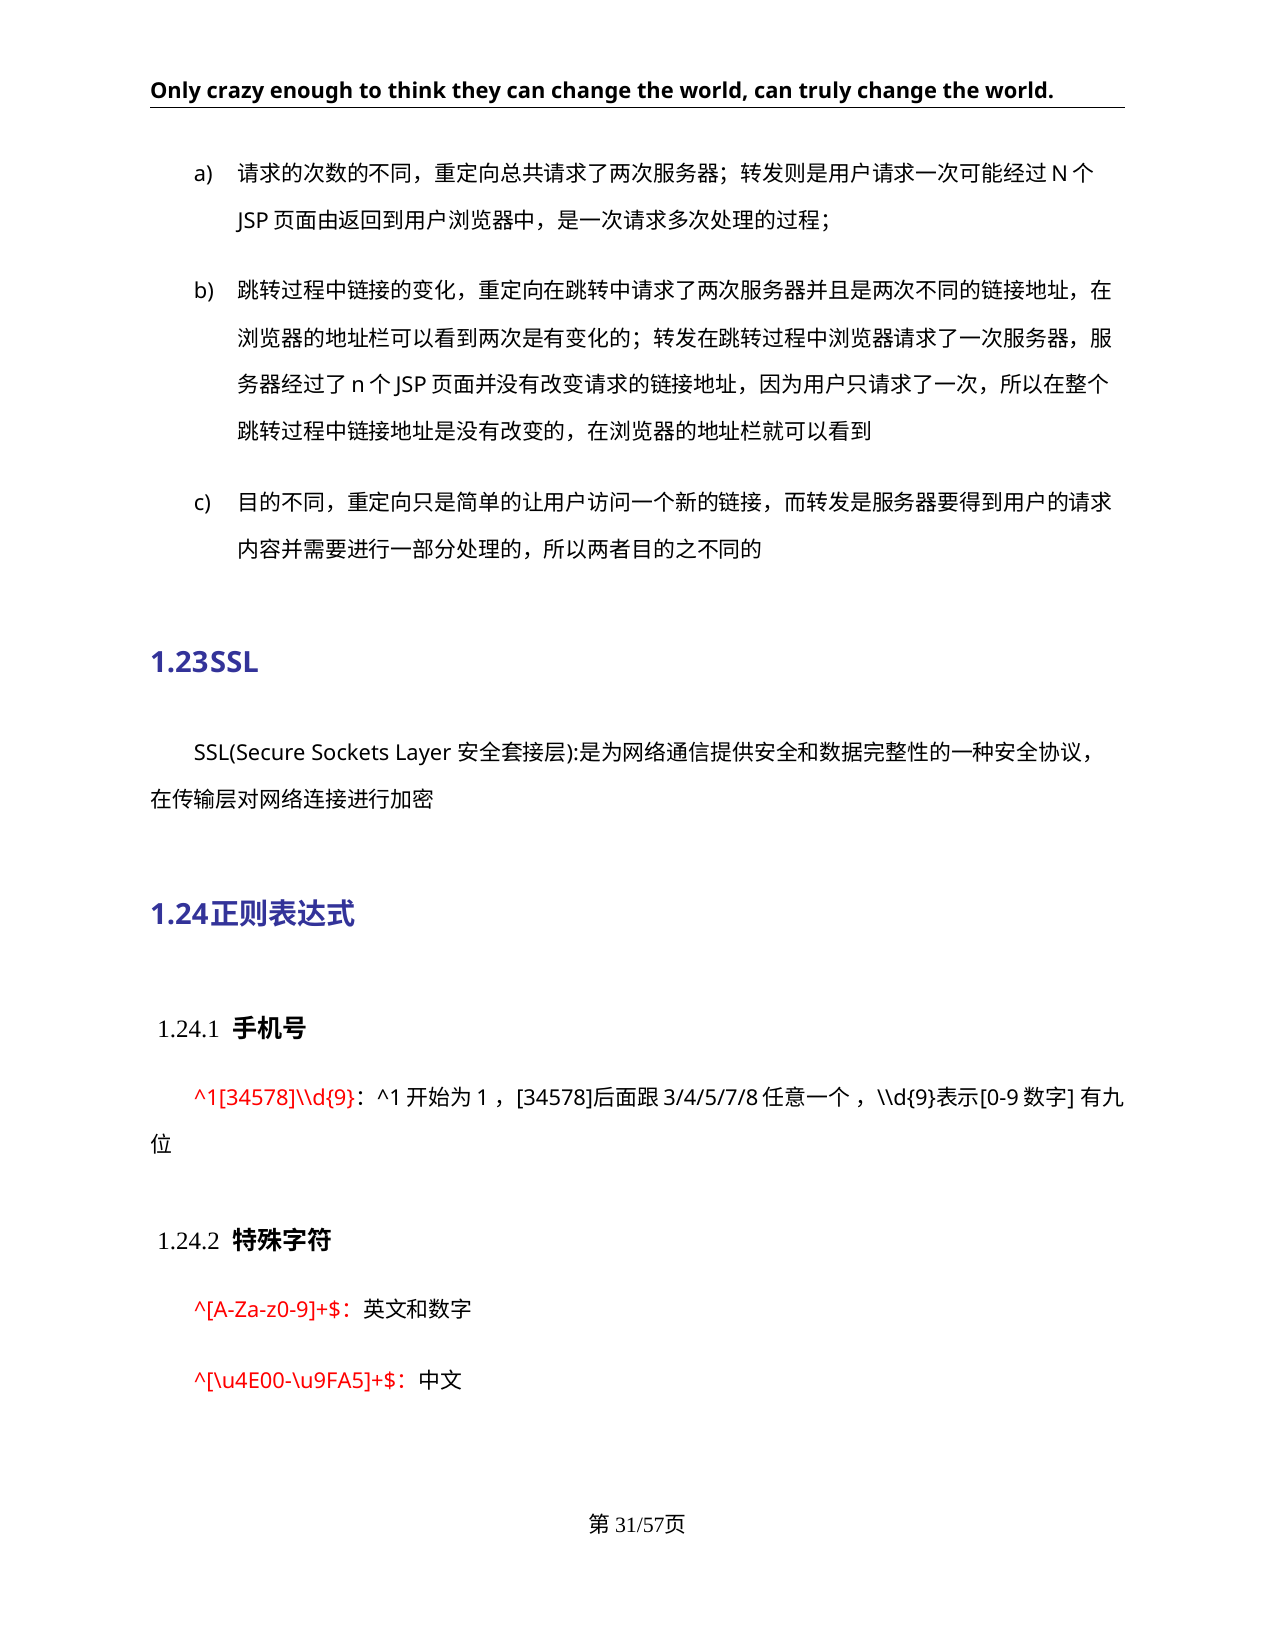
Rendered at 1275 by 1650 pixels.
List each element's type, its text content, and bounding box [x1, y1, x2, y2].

text SSL(Secure Sockets Layer 安全套接层):是为网络通信提供安全和数据完整性的一种安全协议，在传输层对网络连接进行加密 [150, 732, 1125, 816]
subtitle 手机号 [157, 1008, 1125, 1045]
text ^[\u4E00-\u9FA5]+$：中文 [150, 1360, 1125, 1397]
text ^1[34578]\\d{9}：^1开始为1 ，[34578]后面跟3/4/5/7/8任意一个 ，\\d{9}表示[0-9数字] 有九位 [150, 1077, 1125, 1162]
list 目的不同，重定向只是简单的让用户访问一个新的链接，而转发是服务器要得到用户的请求内容并需要进行一部分处理的，所以两者目的之不同的 [194, 482, 1125, 566]
subtitle 特殊字符 [157, 1220, 1125, 1257]
subtitle SSL [150, 624, 1125, 699]
text ^[A-Za-z0-9]+$：英文和数字 [150, 1289, 1125, 1327]
list 请求的次数的不同，重定向总共请求了两次服务器；转发则是用户请求一次可能经过N个JSP页面由返回到用户浏览器中，是一次请求多次处理的过程； [194, 153, 1125, 238]
subtitle 正则表达式 [150, 874, 1125, 949]
list 跳转过程中链接的变化，重定向在跳转中请求了两次服务器并且是两次不同的链接地址，在浏览器的地址栏可以看到两次是有变化的；转发在跳转过程中浏览器请求了一次服务器，服务器经过了n个JSP页面并没有改变请求的链接地址，因为用户只请求了一次，所以在整个跳转过程中链接地址是没有改变的，在浏览器的地址栏就可以看到 [194, 271, 1125, 449]
